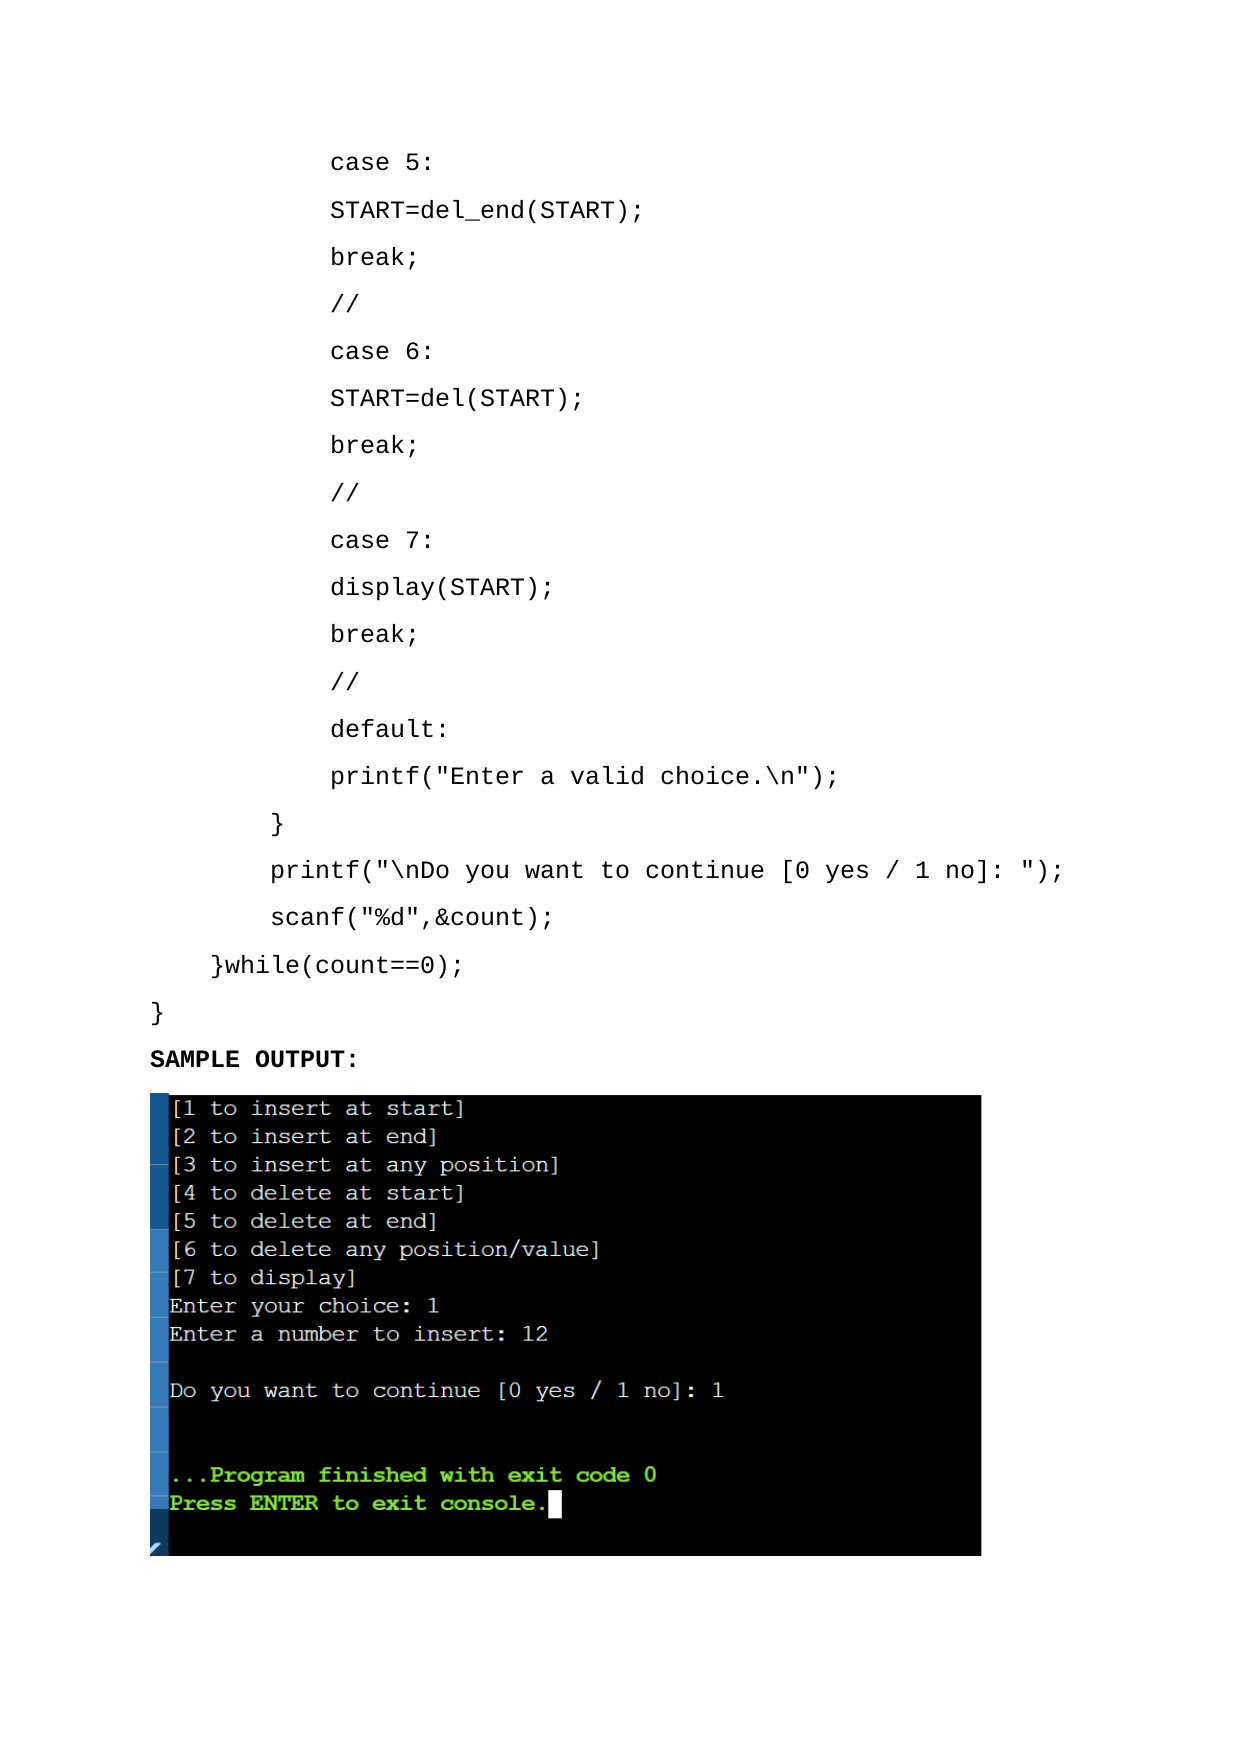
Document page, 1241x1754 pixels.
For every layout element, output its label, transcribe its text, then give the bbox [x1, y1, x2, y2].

text // [150, 480, 1090, 509]
text } [150, 811, 1090, 839]
text case 5: [150, 150, 1090, 178]
text scanf("%d",&count); [150, 905, 1090, 933]
text display(START); [150, 575, 1090, 603]
text START=del(START); [150, 386, 1090, 414]
text case 6: [150, 339, 1090, 367]
text break; [150, 622, 1090, 650]
text // [150, 292, 1090, 320]
text // [150, 669, 1090, 697]
text printf("\nDo you want to continue [0 yes / 1 no]: "); [150, 858, 1090, 886]
text break; [150, 244, 1090, 273]
text }while(count==0); [150, 952, 1090, 981]
text START=del_end(START); [150, 197, 1090, 226]
text SAMPLE OUTPUT: [150, 1047, 1090, 1075]
text default: [150, 716, 1090, 744]
text printf("Enter a valid choice.\n"); [150, 763, 1090, 792]
text case 7: [150, 527, 1090, 556]
text break; [150, 433, 1090, 461]
text } [150, 999, 1090, 1028]
